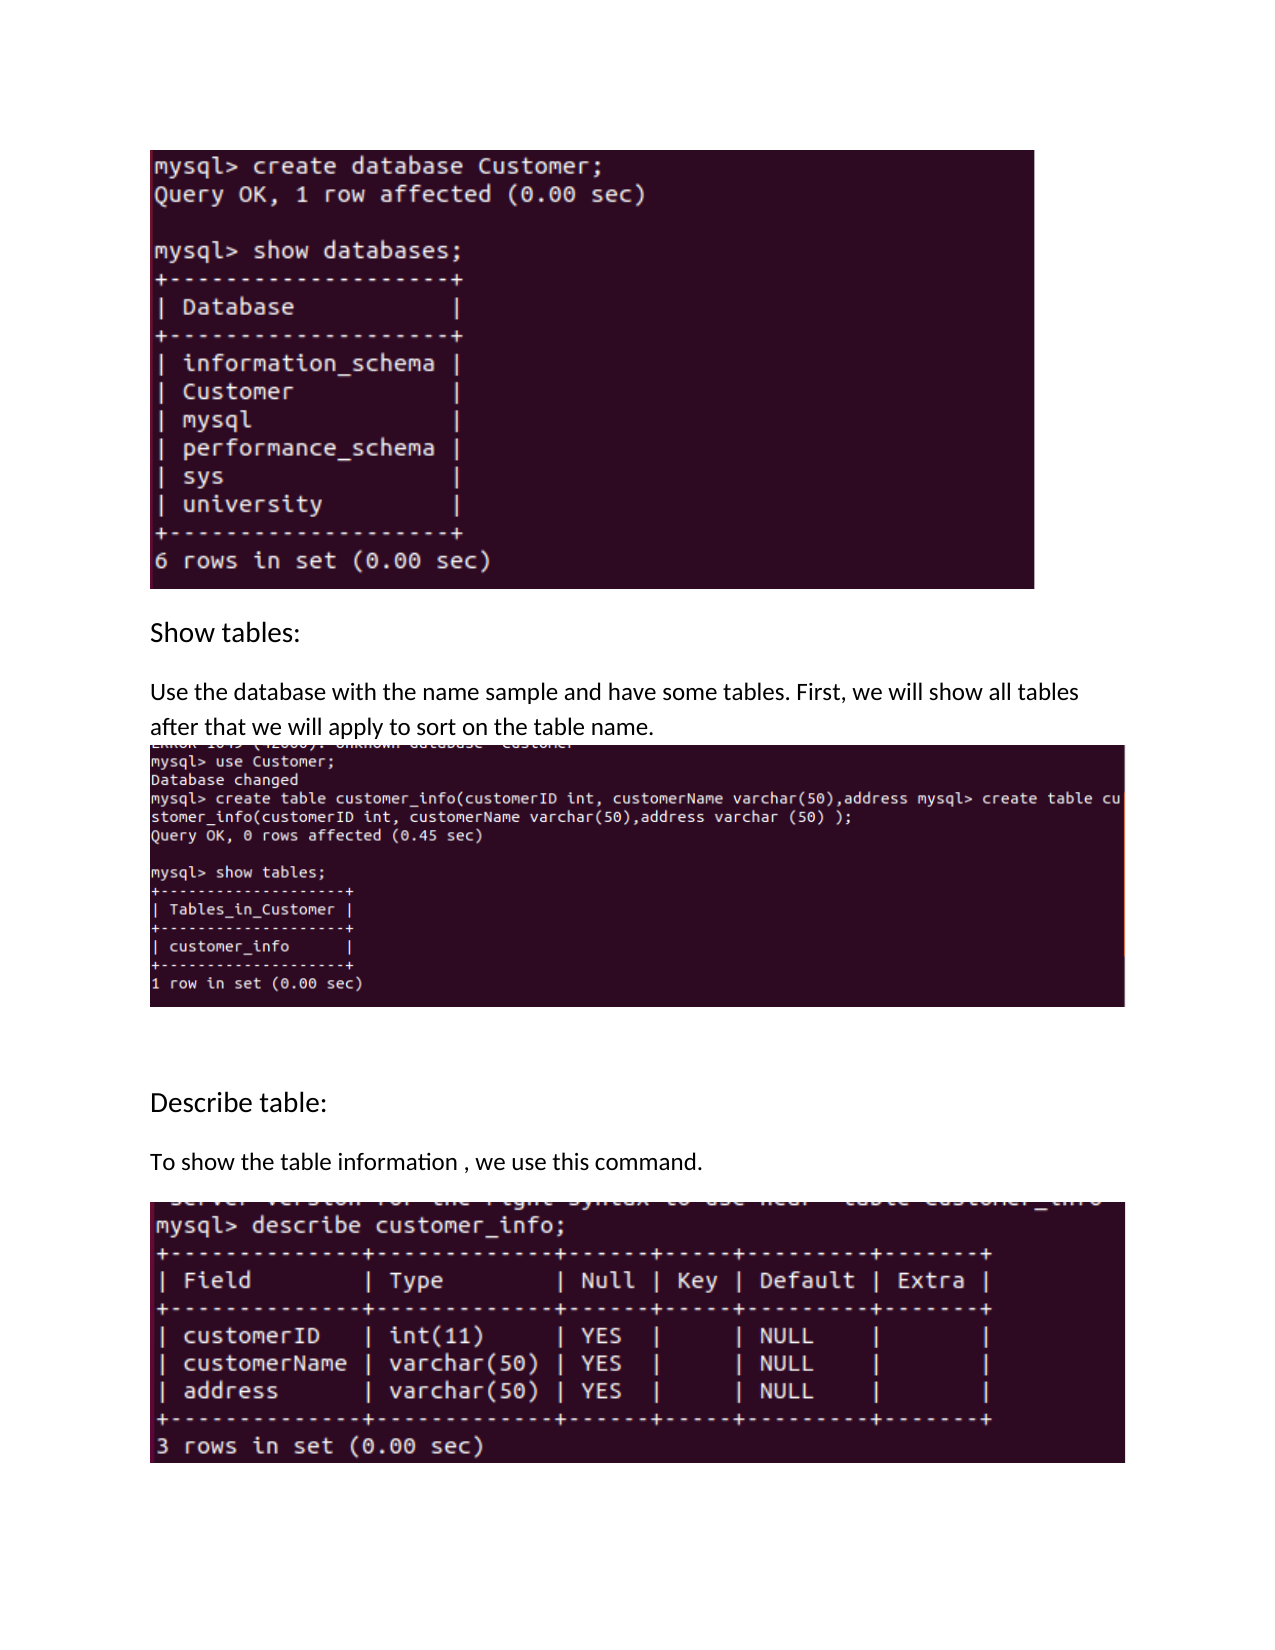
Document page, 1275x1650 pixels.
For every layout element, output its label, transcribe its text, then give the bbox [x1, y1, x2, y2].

text Use the database with the name sample and have some tables. First, we will show all tables after that we will apply to sort on the table name. [150, 676, 1125, 745]
picture [150, 745, 1125, 1007]
text Show tables: [150, 614, 1125, 650]
picture [150, 1202, 1125, 1463]
text Describe table: [150, 1084, 1125, 1120]
text To show the table information , we use this command. [150, 1146, 1125, 1177]
picture [150, 150, 1035, 589]
